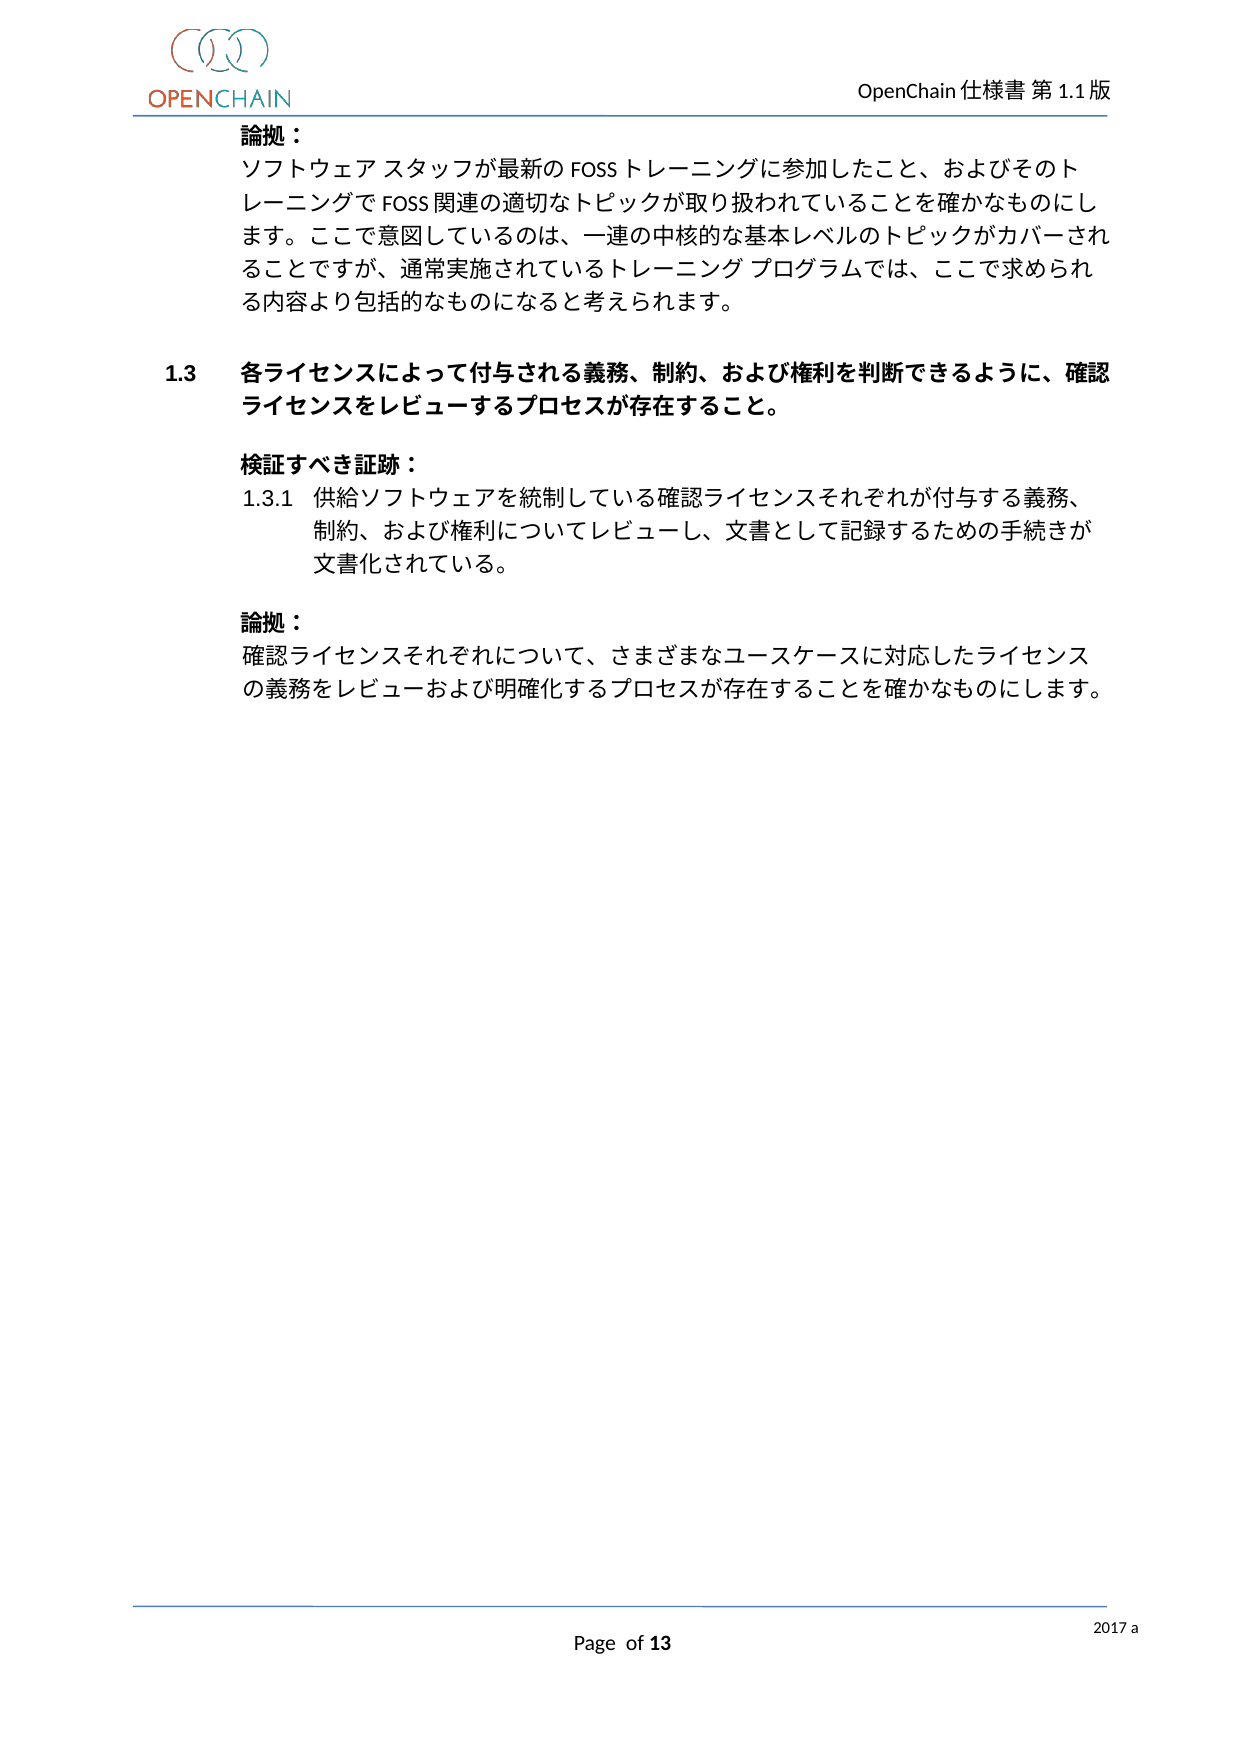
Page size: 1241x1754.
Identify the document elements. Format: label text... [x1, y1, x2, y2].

text 論拠： [240, 604, 1112, 638]
list 各ライセンスによって付与される義務、制約、および権利を判断できるように、確認ライセンスをレビューするプロセスが存在すること。 [165, 355, 1112, 421]
text ソフトウェア スタッフが最新のFOSSトレーニングに参加したこと、およびそのトレーニングでFOSS関連の適切なトピックが取り扱われていることを確かなものにします。ここで意図しているのは、一連の中核的な基本レベルのトピックがカバーされることですが、通常実施されているトレーニング プログラムでは、ここで求められる内容より包括的なものになると考えられます。 [240, 151, 1112, 317]
text 検証すべき証跡： [240, 446, 1112, 480]
picture [148, 29, 290, 108]
list 供給ソフトウェアを統制している確認ライセンスそれぞれが付与する義務、制約、および権利についてレビューし、文書として記録するための手続きが文書化されている。 [242, 480, 1112, 579]
text 論拠： [240, 118, 1112, 151]
text 確認ライセンスそれぞれについて、さまざまなユースケースに対応したライセンスの義務をレビューおよび明確化するプロセスが存在することを確かなものにします。 [242, 638, 1112, 704]
